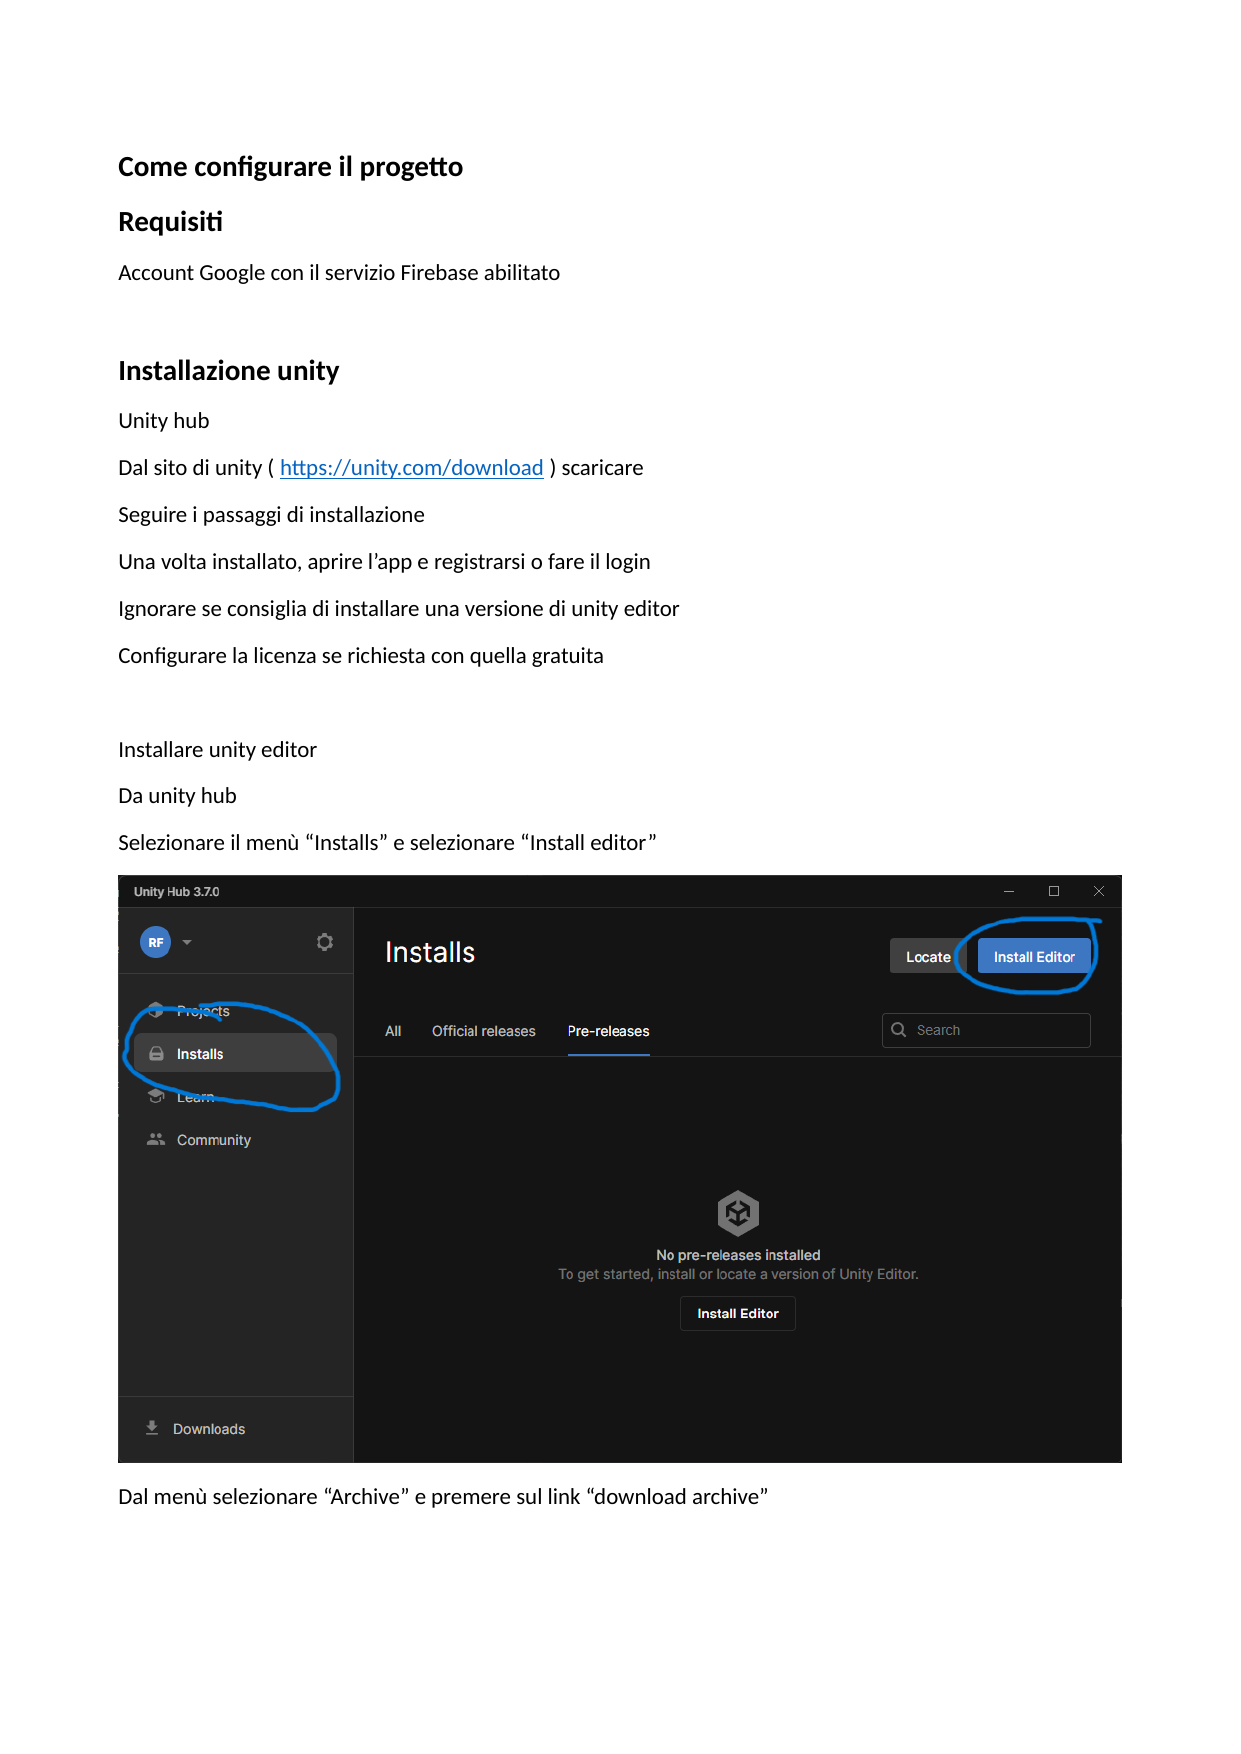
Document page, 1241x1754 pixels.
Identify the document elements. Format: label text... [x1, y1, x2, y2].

text Come configurare il progetto [118, 148, 1122, 183]
text Account Google con il servizio Firebase abilitato [118, 258, 1122, 286]
text Seguire i passaggi di installazione [118, 500, 1122, 528]
text Dal menù selezionare “Archive” e premere sul link “download archive” [118, 1482, 1122, 1510]
text Dal sito di unity ( https://unity.com/download ) scaricare [118, 453, 1122, 482]
text Da unity hub [118, 782, 1122, 810]
text Installare unity editor [118, 735, 1122, 763]
text Requisiti [118, 203, 1122, 238]
text Selezionare il menù “Installs” e selezionare “Install editor” [118, 828, 1122, 857]
text Unity hub [118, 407, 1122, 435]
picture [118, 875, 1122, 1463]
text Ignorare se consiglia di installare una versione di unity editor [118, 594, 1122, 622]
text Configurare la licenza se richiesta con quella gratuita [118, 641, 1122, 669]
text Installazione unity [118, 352, 1122, 387]
text Una volta installato, aprire l’app e registrarsi o fare il login [118, 547, 1122, 575]
